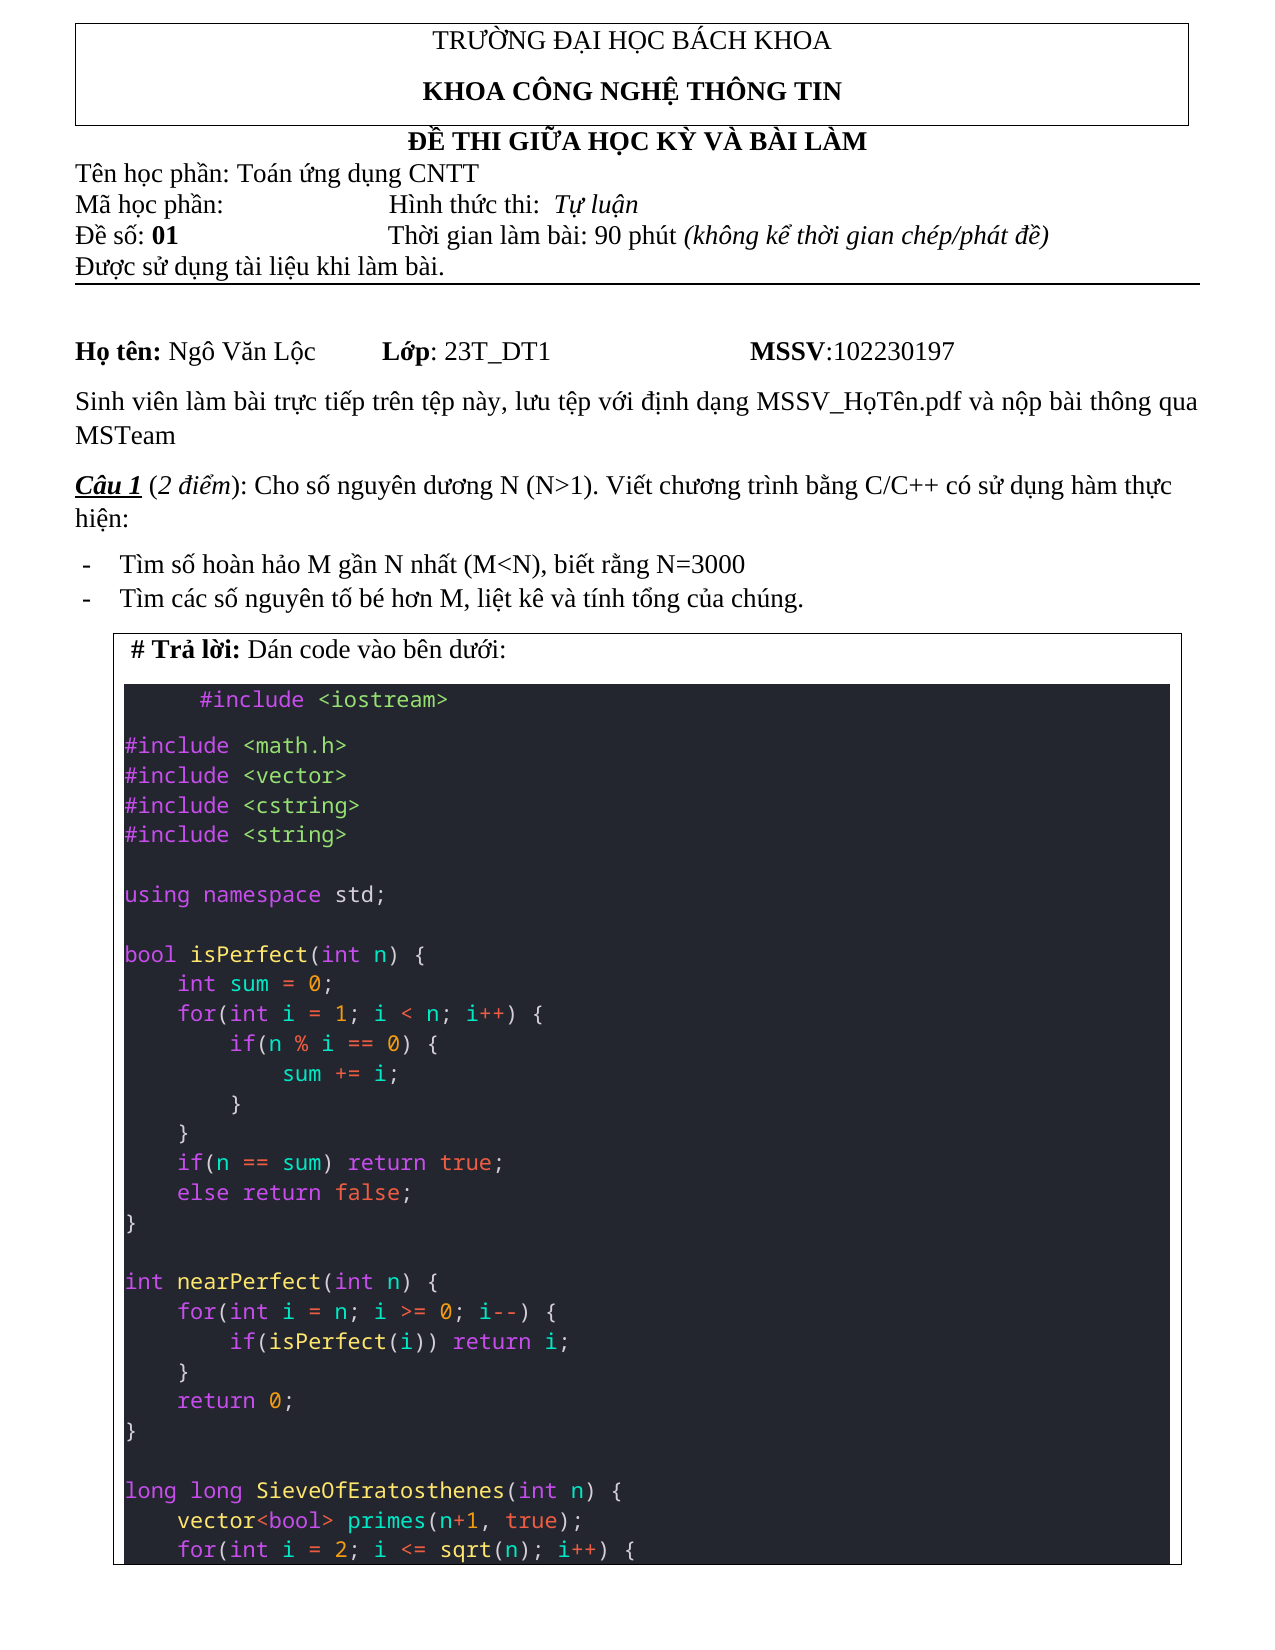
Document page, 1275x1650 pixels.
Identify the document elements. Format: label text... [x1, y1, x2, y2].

list Tìm các số nguyên tố bé hơn M, liệt kê và tính tổng của chúng. [82, 582, 1200, 613]
text Tên học phần: Toán ứng dụng CNTT [75, 157, 1200, 188]
text Sinh viên làm bài trực tiếp trên tệp này, lưu tệp với định dạng MSSV_HọTên.pdf và nộp bài thông qua MSTeam [75, 385, 1200, 450]
text ĐỀ THI GIỮA HỌC KỲ VÀ BÀI LÀM [75, 126, 1200, 157]
table_header TRƯỜNG ĐẠI HỌC BÁCH KHOA KHOA CÔNG NGHỆ THÔNG TIN [76, 24, 1188, 124]
text Mã học phần: Hình thức thi: Tự luận [75, 188, 1200, 219]
text Câu 1 (2 điểm): Cho số nguyên dương N (N>1). Viết chương trình bằng C/C++ có sử dụng hàm thực hiện: [75, 469, 1200, 534]
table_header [114, 634, 1181, 1564]
list Tìm số hoàn hảo M gần N nhất (M<N), biết rằng N=3000 [82, 549, 1200, 580]
text Họ tên: Ngô Văn Lộc Lớp: 23T_DT1 MSSV:102230197 [75, 335, 1200, 366]
text Đề số: 01 Thời gian làm bài: 90 phút (không kể thời gian chép/phát đề) [75, 219, 1200, 250]
text Được sử dụng tài liệu khi làm bài. [75, 250, 1200, 283]
